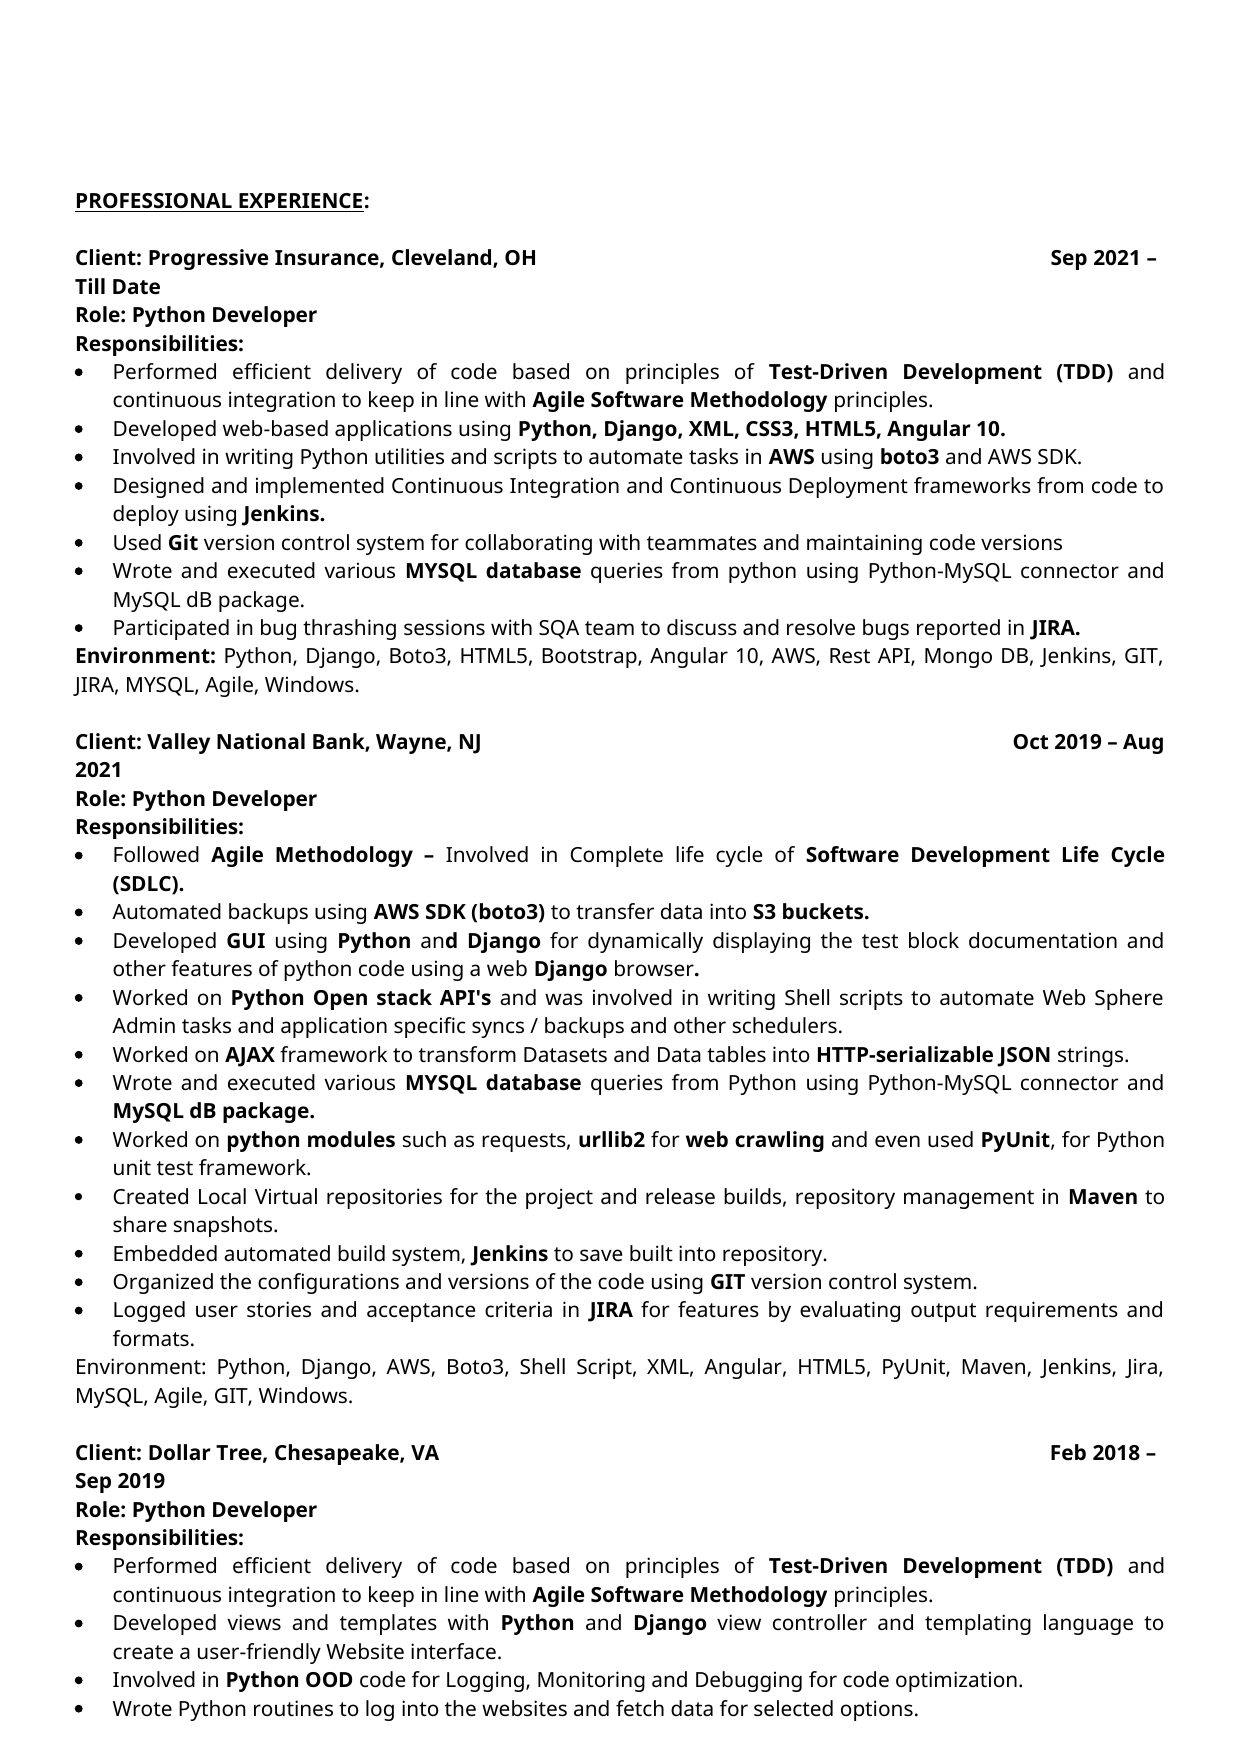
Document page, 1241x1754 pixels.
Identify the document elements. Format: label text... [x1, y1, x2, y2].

text Role: Python Developer [75, 784, 1165, 812]
text Client: Dollar Tree, Chesapeake, VA Feb 2018 – Sep 2019 [75, 1438, 1165, 1495]
text PROFESSIONAL EXPERIENCE: [75, 187, 1165, 215]
list Involved in Python OOD code for Logging, Monitoring and Debugging for code optimization. [75, 1665, 1165, 1694]
list Wrote and executed various MYSQL database queries from Python using Python-MySQL connector and MySQL dB package. [75, 1068, 1165, 1125]
list Performed efficient delivery of code based on principles of Test-Driven Development (TDD) and continuous integration to keep in line with Agile Software Methodology principles. [75, 357, 1165, 414]
text Client: Progressive Insurance, Cleveland, OH Sep 2021 – Till Date [75, 243, 1165, 300]
list Followed Agile Methodology – Involved in Complete life cycle of Software Development Life Cycle (SDLC). [75, 841, 1165, 897]
list Worked on python modules such as requests, urllib2 for web crawling and even used PyUnit, for Python unit test framework. [75, 1125, 1165, 1182]
text Client: Valley National Bank, Wayne, NJ Oct 2019 – Aug 2021 [75, 727, 1165, 784]
list Logged user stories and acceptance criteria in JIRA for features by evaluating output requirements and formats. [75, 1296, 1165, 1352]
list Wrote Python routines to log into the websites and fetch data for selected options. [75, 1694, 1165, 1722]
list Embedded automated build system, Jenkins to save built into repository. [75, 1239, 1165, 1267]
list Participated in bug thrashing sessions with SQA team to discuss and resolve bugs reported in JIRA. [75, 613, 1165, 642]
text Responsibilities: [75, 1523, 1165, 1552]
list Developed views and templates with Python and Django view controller and templating language to create a user-friendly Website interface. [75, 1608, 1165, 1665]
list Involved in writing Python utilities and scripts to automate tasks in AWS using boto3 and AWS SDK. [75, 442, 1165, 471]
text Responsibilities: [75, 329, 1165, 357]
list Worked on Python Open stack API's and was involved in writing Shell scripts to automate Web Sphere Admin tasks and application specific syncs / backups and other schedulers. [75, 983, 1165, 1040]
text Role: Python Developer [75, 1495, 1165, 1523]
list Wrote and executed various MYSQL database queries from python using Python-MySQL connector and MySQL dB package. [75, 556, 1165, 613]
text Responsibilities: [75, 812, 1165, 841]
list Developed GUI using Python and Django for dynamically displaying the test block documentation and other features of python code using a web Django browser. [75, 926, 1165, 983]
list Designed and implemented Continuous Integration and Continuous Deployment frameworks from code to deploy using Jenkins. [75, 471, 1165, 528]
list Organized the configurations and versions of the code using GIT version control system. [75, 1267, 1165, 1296]
list Created Local Virtual repositories for the project and release builds, repository management in Maven to share snapshots. [75, 1182, 1165, 1239]
list Automated backups using AWS SDK (boto3) to transfer data into S3 buckets. [75, 897, 1165, 926]
list Used Git version control system for collaborating with teammates and maintaining code versions [75, 528, 1165, 556]
list Performed efficient delivery of code based on principles of Test-Driven Development (TDD) and continuous integration to keep in line with Agile Software Methodology principles. [75, 1552, 1165, 1608]
list Worked on AJAX framework to transform Datasets and Data tables into HTTP-serializable JSON strings. [75, 1040, 1165, 1068]
text Role: Python Developer [75, 300, 1165, 329]
text Environment: Python, Django, Boto3, HTML5, Bootstrap, Angular 10, AWS, Rest API, Mongo DB, Jenkins, GIT, JIRA, MYSQL, Agile, Windows. [75, 642, 1165, 698]
text Environment: Python, Django, AWS, Boto3, Shell Script, XML, Angular, HTML5, PyUnit, Maven, Jenkins, Jira, MySQL, Agile, GIT, Windows. [75, 1352, 1165, 1409]
list Developed web-based applications using Python, Django, XML, CSS3, HTML5, Angular 10. [75, 414, 1165, 442]
